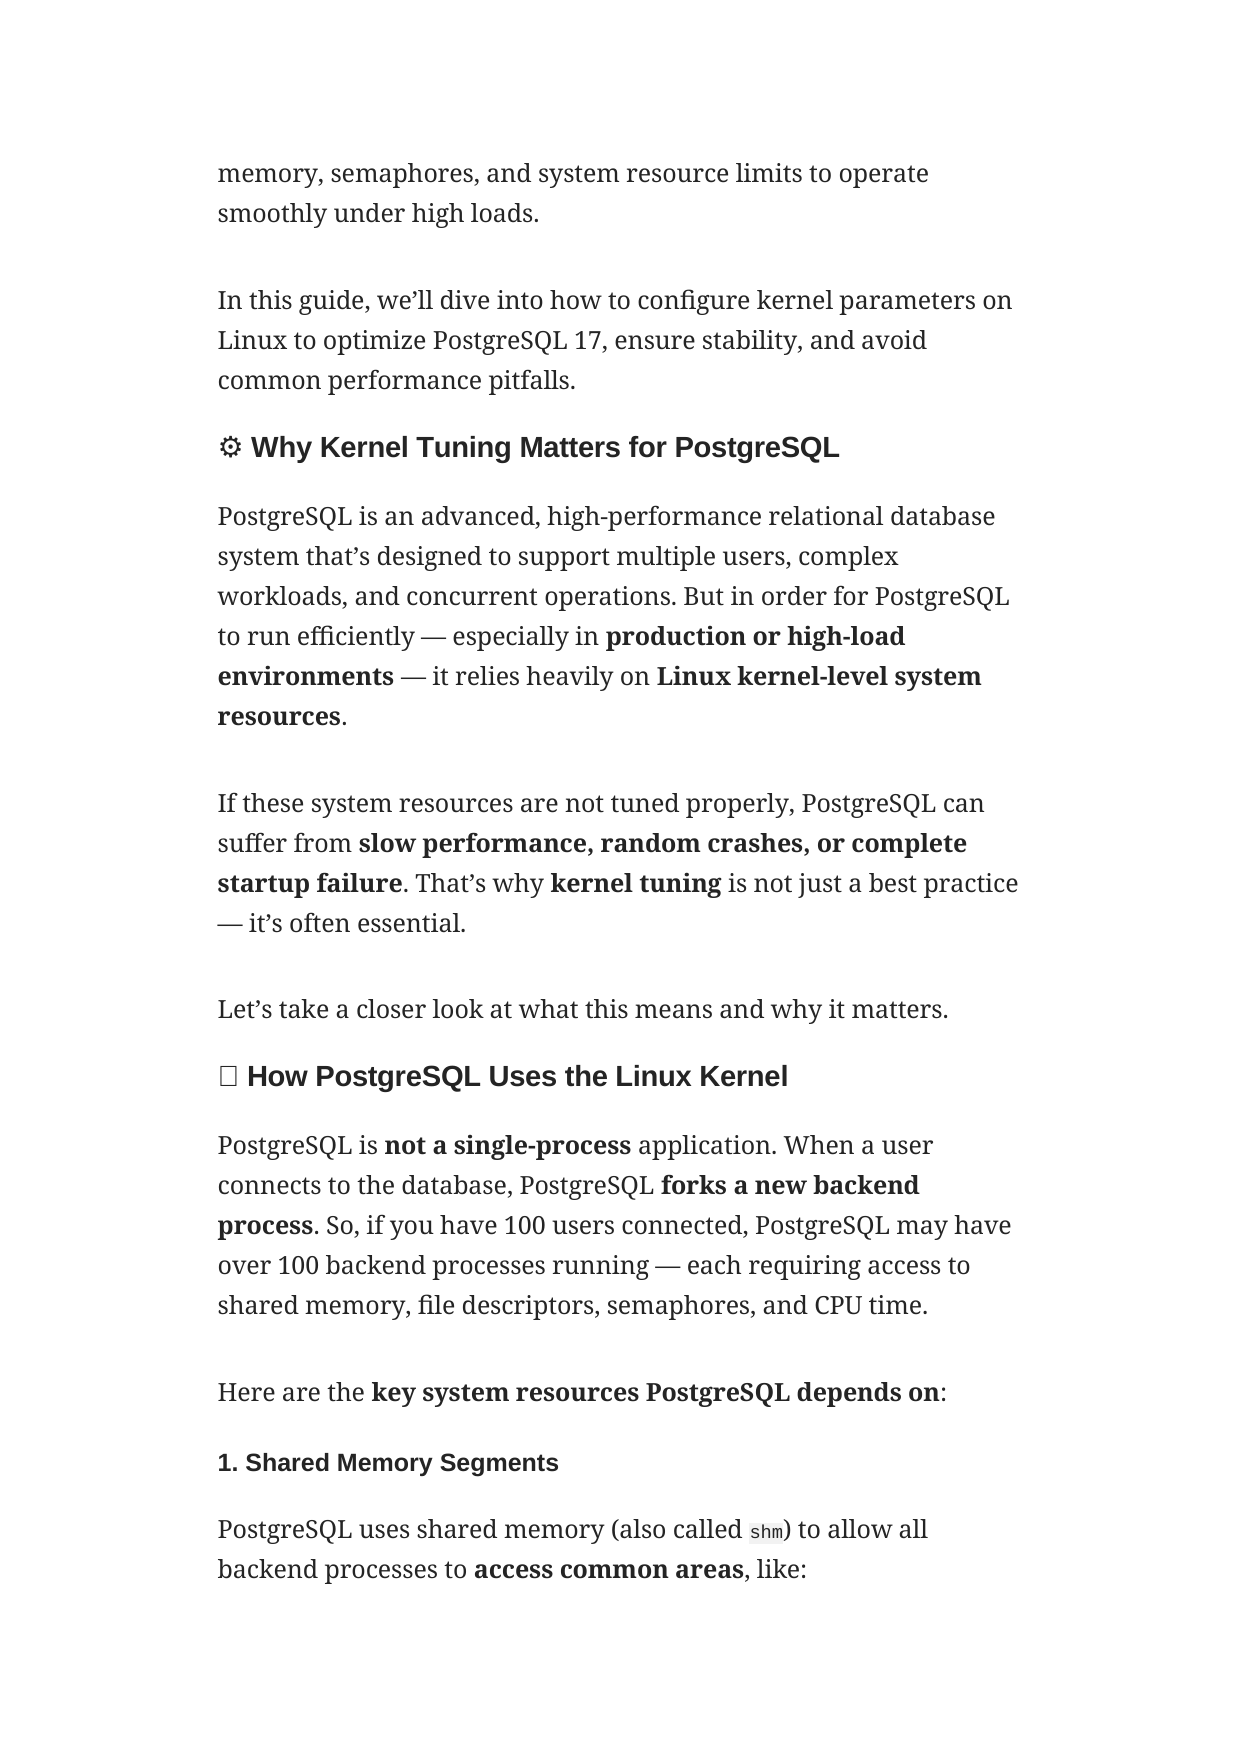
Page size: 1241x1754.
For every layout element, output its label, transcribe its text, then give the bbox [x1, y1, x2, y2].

text Let’s take a closer look at what this means and why it matters. [217, 986, 1023, 1026]
text In this guide, we’ll dive into how to configure kernel parameters on Linux to optimize PostgreSQL 17, ensure stability, and avoid common performance pitfalls. [217, 277, 1023, 397]
subtitle 1. Shared Memory Segments [217, 1446, 1023, 1476]
subtitle ⚙ Why Kernel Tuning Matters for PostgreSQL [217, 426, 1023, 463]
text PostgreSQL uses shared memory (also called shm) to allow all backend processes to access common areas, like: [217, 1506, 1023, 1586]
text PostgreSQL is not a single-process application. When a user connects to the database, PostgreSQL forks a new backend process. So, if you have 100 users connected, PostgreSQL may have over 100 backend processes running — each requiring access to shared memory, file descriptors, semaphores, and CPU time. [217, 1122, 1023, 1322]
subtitle 🧠 How PostgreSQL Uses the Linux Kernel [217, 1055, 1023, 1093]
text PostgreSQL is an advanced, high-performance relational database system that’s designed to support multiple users, complex workloads, and concurrent operations. But in order for PostgreSQL to run efficiently — especially in production or high-load environments — it relies heavily on Linux kernel-level system resources. [217, 493, 1023, 733]
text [217, 150, 1023, 230]
text If these system resources are not tuned properly, PostgreSQL can suffer from slow performance, random crashes, or complete startup failure. That’s why kernel tuning is not just a best practice — it’s often essential. [217, 779, 1023, 939]
text Here are the key system resources PostgreSQL depends on: [217, 1369, 1023, 1409]
